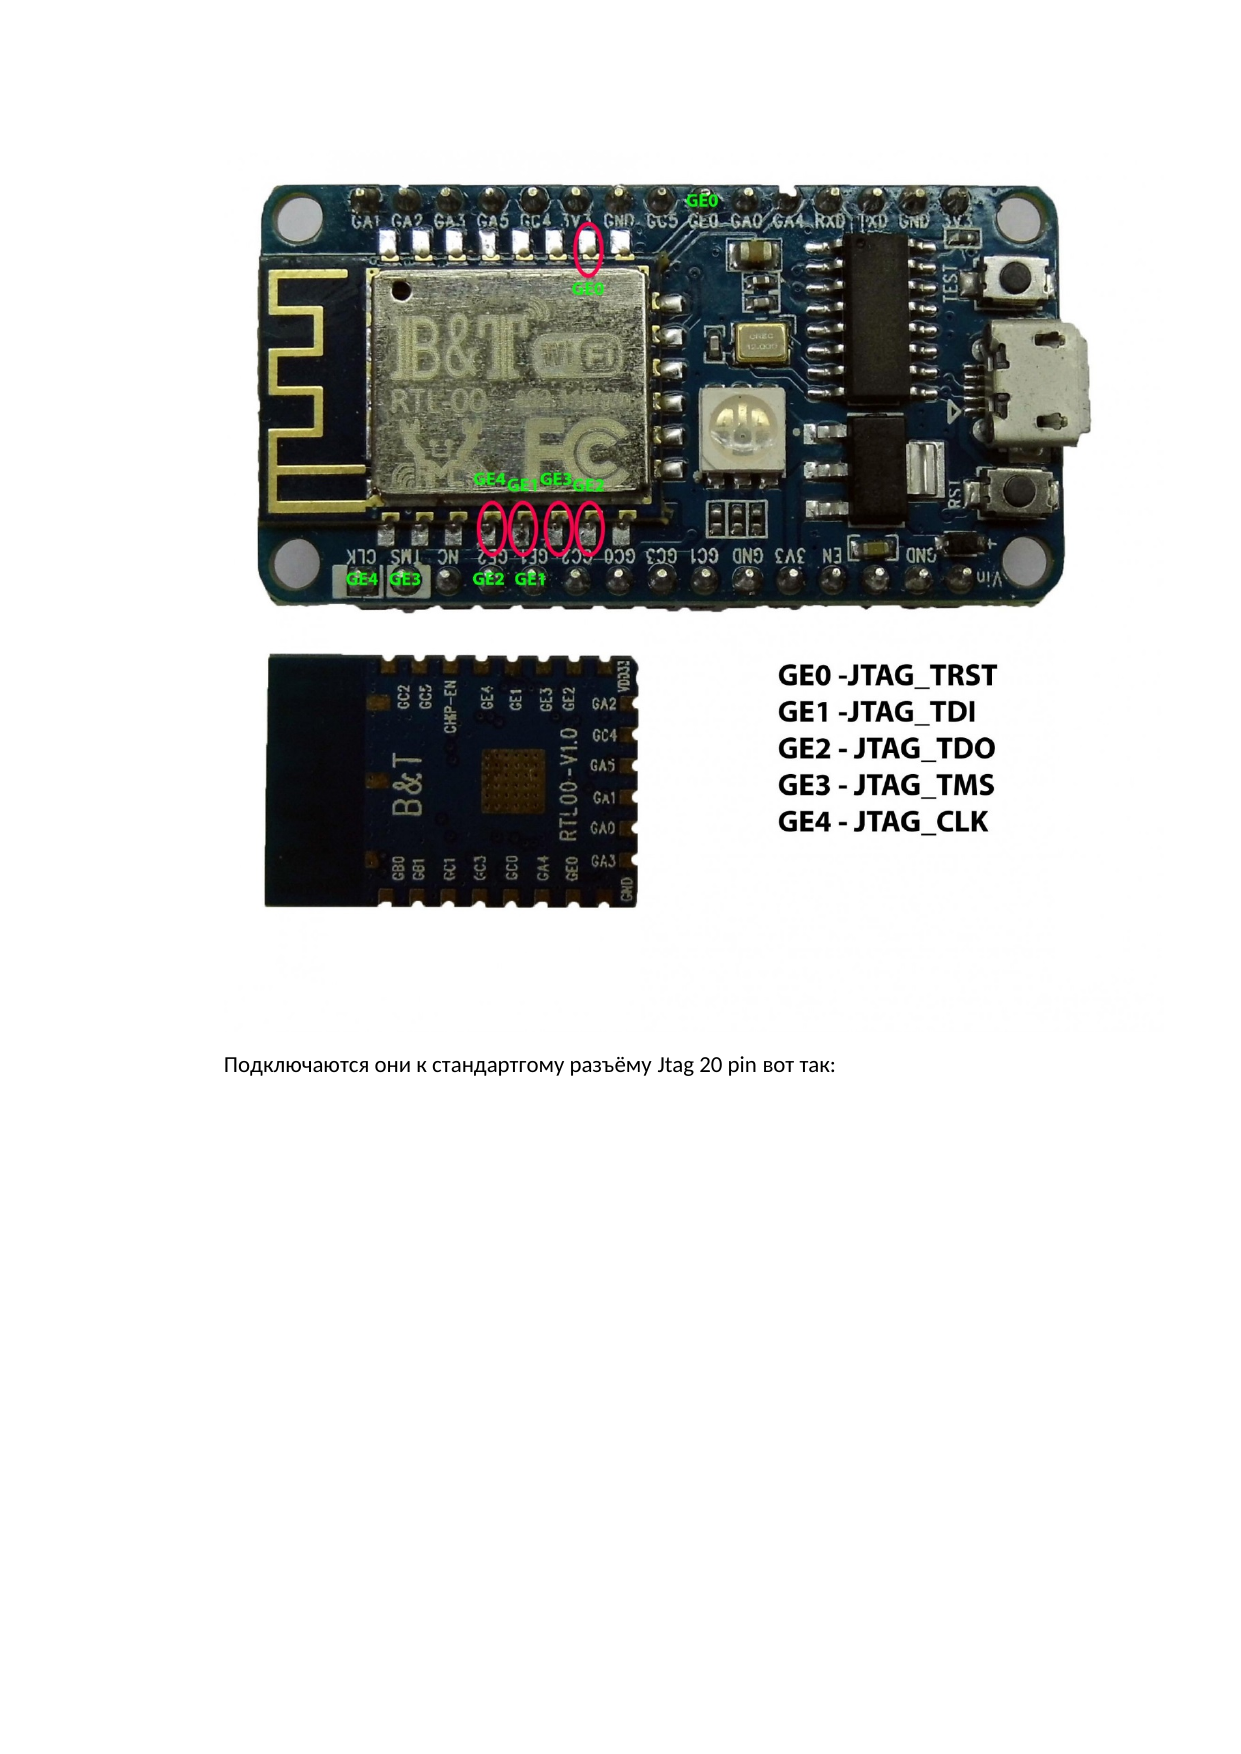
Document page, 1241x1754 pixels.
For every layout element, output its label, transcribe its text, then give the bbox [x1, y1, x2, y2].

text Подключаются они к стандартгому разъёму Jtag 20 pin вот так: [224, 1050, 1090, 1078]
picture [223, 150, 1164, 1032]
